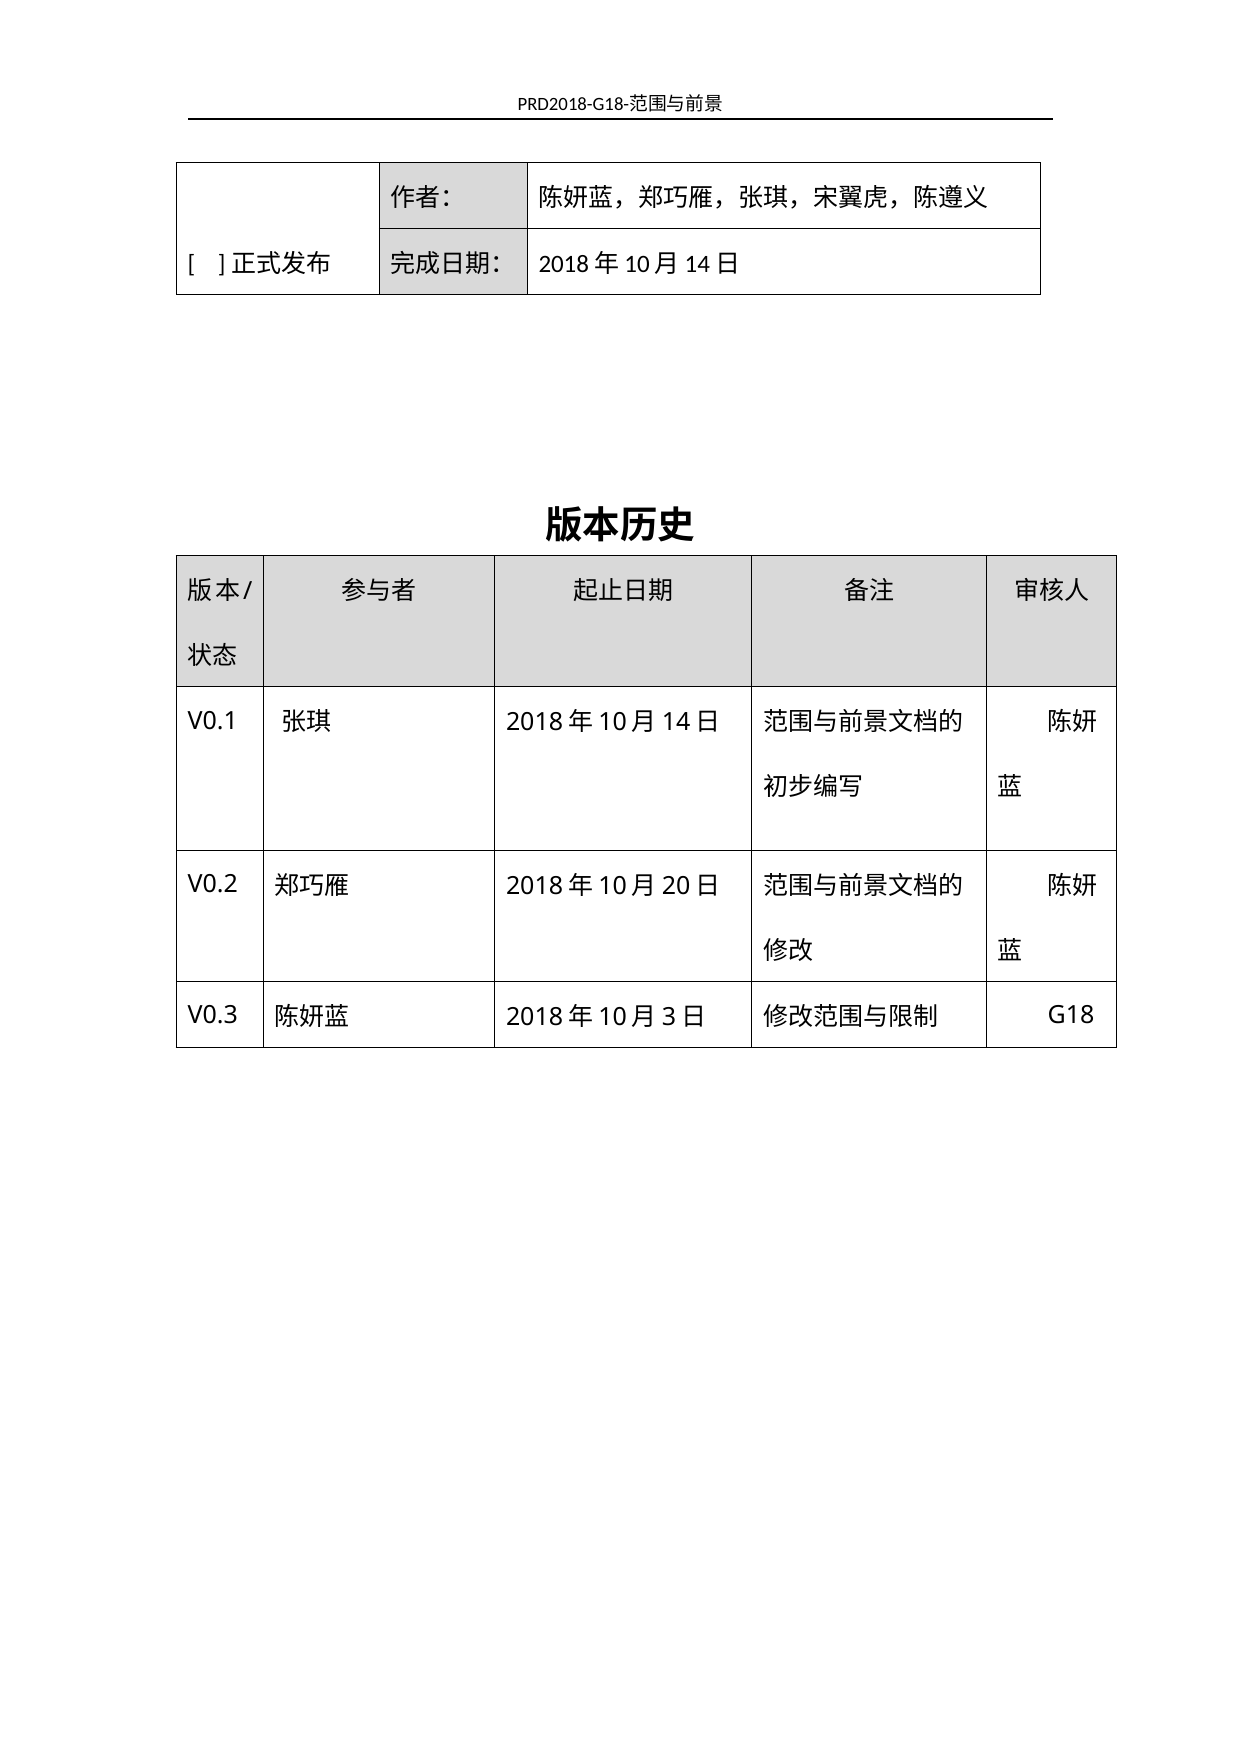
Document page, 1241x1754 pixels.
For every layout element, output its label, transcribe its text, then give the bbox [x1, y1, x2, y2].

table_cell 作者： [380, 163, 527, 228]
table_cell 陈妍蓝 [987, 851, 1116, 981]
table_cell V0.1 [177, 687, 263, 850]
table_cell 郑巧雁 [264, 851, 494, 981]
table_cell 陈妍蓝，郑巧雁，张琪，宋翼虎，陈遵义 [528, 163, 1040, 228]
table_cell 张琪 [264, 687, 494, 850]
table_cell 2018年10月14日 [495, 687, 751, 850]
table_header 审核人 [987, 556, 1116, 686]
table_cell V0.2 [177, 851, 263, 981]
table_header 起止日期 [495, 556, 751, 686]
table_header 版本/状态 [177, 556, 263, 686]
table_cell 2018年10月3日 [495, 982, 751, 1047]
table_cell 陈妍蓝 [264, 982, 494, 1047]
table_cell 陈妍蓝 [987, 687, 1116, 850]
table_cell V0.3 [177, 982, 263, 1047]
table_header 备注 [752, 556, 986, 686]
table_cell 范围与前景文档的初步编写 [752, 687, 986, 850]
table_cell 完成日期： [380, 229, 527, 294]
table_cell 2018年10月14日 [528, 229, 1040, 294]
table_cell 修改范围与限制 [752, 982, 986, 1047]
table_header 参与者 [264, 556, 494, 686]
table_cell G18 [987, 982, 1116, 1047]
table_cell 2018年10月20日 [495, 851, 751, 981]
text 版本历史 [187, 490, 1053, 555]
table_cell 范围与前景文档的修改 [752, 851, 986, 981]
